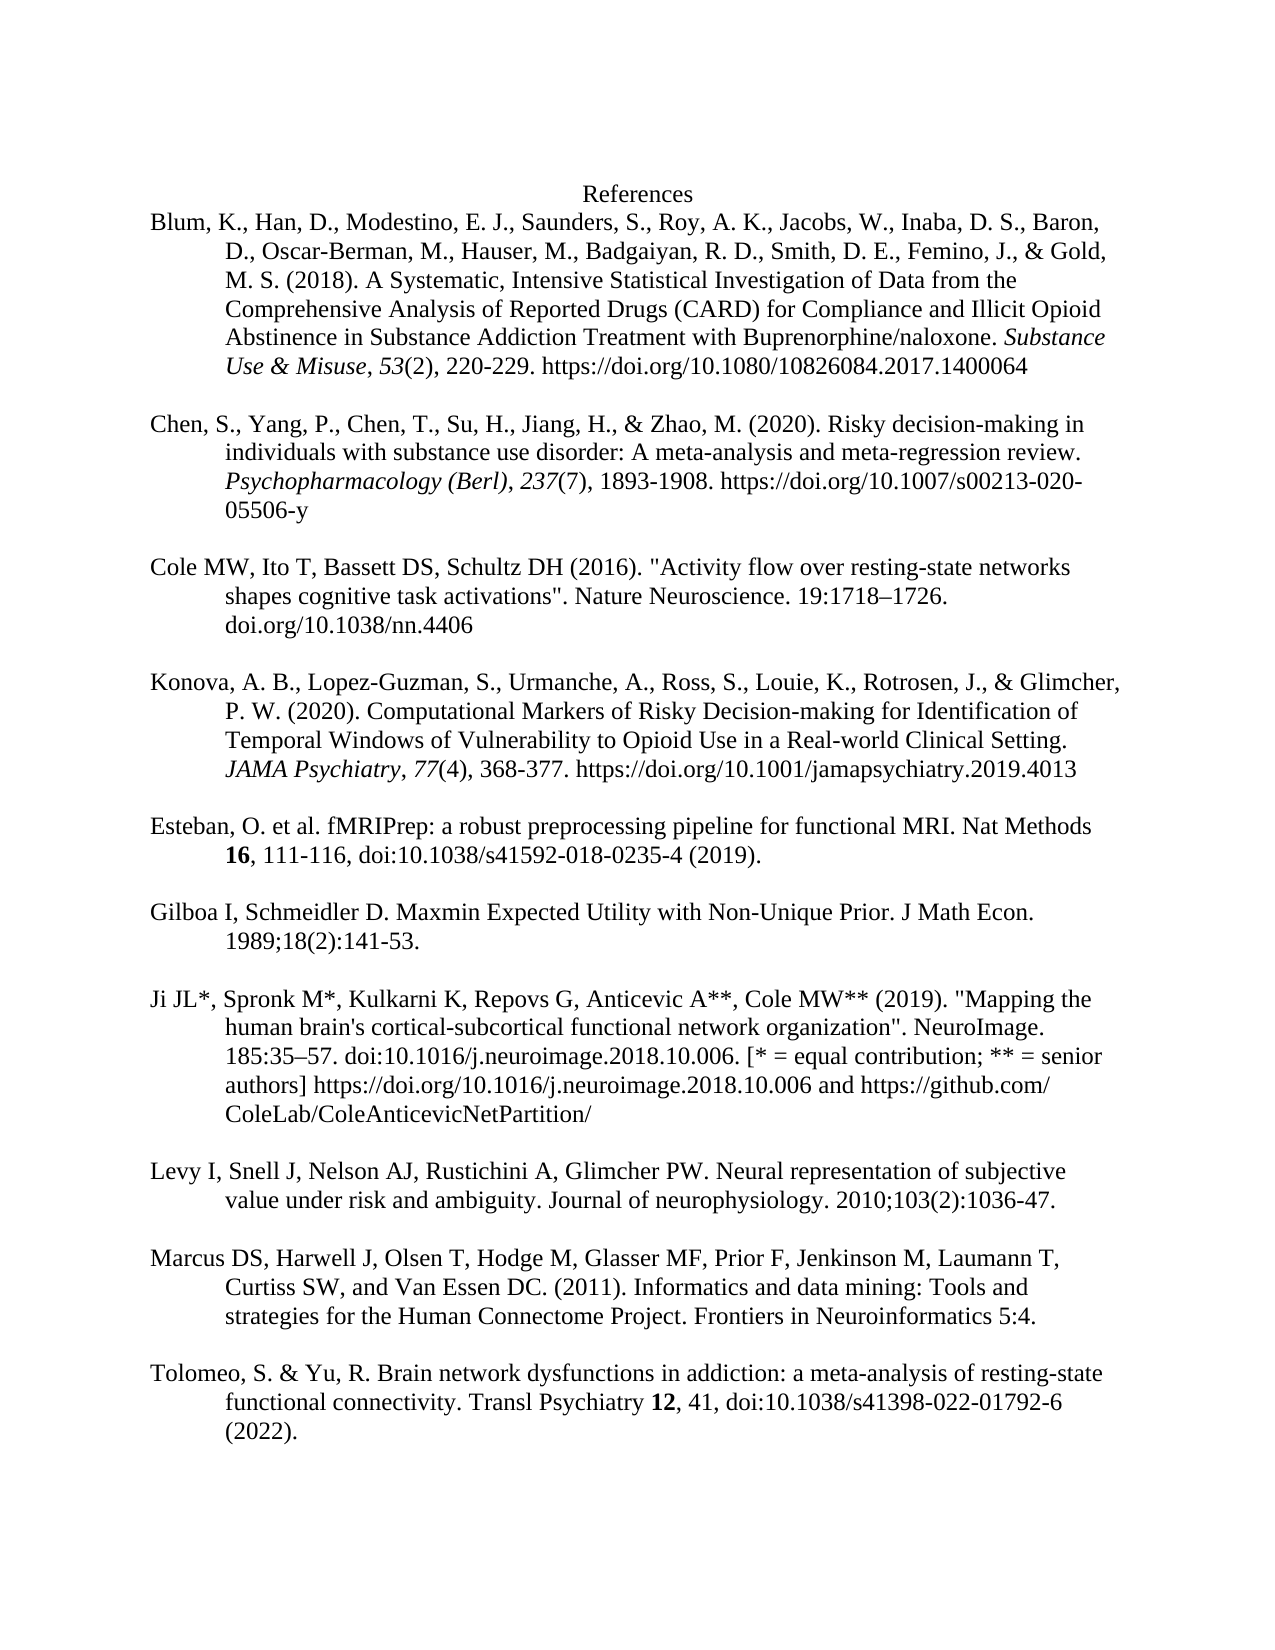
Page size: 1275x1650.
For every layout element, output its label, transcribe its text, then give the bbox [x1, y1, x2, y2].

text Marcus DS, Harwell J, Olsen T, Hodge M, Glasser MF, Prior F, Jenkinson M, Laumann T, Curtiss SW, and Van Essen DC. (2011). Informatics and data mining: Tools and strategies for the Human Connectome Project. Frontiers in Neuroinformatics 5:4. [150, 1243, 1125, 1330]
text Konova, A. B., Lopez-Guzman, S., Urmanche, A., Ross, S., Louie, K., Rotrosen, J., & Glimcher, P. W. (2020). Computational Markers of Risky Decision-making for Identification of Temporal Windows of Vulnerability to Opioid Use in a Real-world Clinical Setting. JAMA Psychiatry, 77(4), 368-377. https://doi.org/10.1001/jamapsychiatry.2019.4013 [150, 667, 1125, 782]
text Cole MW, Ito T, Bassett DS, Schultz DH (2016). "Activity flow over resting-state networks [150, 552, 1125, 581]
text References [150, 179, 1125, 207]
text Blum, K., Han, D., Modestino, E. J., Saunders, S., Roy, A. K., Jacobs, W., Inaba, D. S., Baron, D., Oscar-Berman, M., Hauser, M., Badgaiyan, R. D., Smith, D. E., Femino, J., & Gold, M. S. (2018). A Systematic, Intensive Statistical Investigation of Data from the Comprehensive Analysis of Reported Drugs (CARD) for Compliance and Illicit Opioid Abstinence in Substance Addiction Treatment with Buprenorphine/naloxone. Substance Use & Misuse, 53(2), 220-229. https://doi.org/10.1080/10826084.2017.1400064 [150, 207, 1125, 380]
text Ji JL*, Spronk M*, Kulkarni K, Repovs G, Anticevic A**, Cole MW** (2019). "Mapping the human brain's cortical-subcortical functional network organization". NeuroImage. 185:35–57. doi:10.1016/j.neuroimage.2018.10.006. [* = equal contribution; ** = senior authors] https://doi.org/10.1016/j.neuroimage.2018.10.006 and https://github.com/ColeLab/ColeAnticevicNetPartition/ [150, 984, 1125, 1127]
text Gilboa I, Schmeidler D. Maxmin Expected Utility with Non-Unique Prior. J Math Econ. [150, 897, 1125, 926]
text 1989;18(2):141-53. [150, 926, 1125, 955]
text Tolomeo, S. & Yu, R. Brain network dysfunctions in addiction: a meta-analysis of resting-state functional connectivity. Transl Psychiatry 12, 41, doi:10.1038/s41398-022-01792-6 (2022). [150, 1358, 1125, 1445]
text Chen, S., Yang, P., Chen, T., Su, H., Jiang, H., & Zhao, M. (2020). Risky decision-making in individuals with substance use disorder: A meta-analysis and meta-regression review. Psychopharmacology (Berl), 237(7), 1893-1908. https://doi.org/10.1007/s00213-020-05506-y [150, 409, 1125, 524]
text Esteban, O. et al. fMRIPrep: a robust preprocessing pipeline for functional MRI. Nat Methods 16, 111-116, doi:10.1038/s41592-018-0235-4 (2019). [150, 811, 1125, 869]
text Levy I, Snell J, Nelson AJ, Rustichini A, Glimcher PW. Neural representation of subjective value under risk and ambiguity. Journal of neurophysiology. 2010;103(2):1036-47. [150, 1156, 1125, 1214]
text shapes cognitive task activations". Nature Neuroscience. 19:1718–1726. doi.org/10.1038/nn.4406 [225, 581, 1125, 639]
